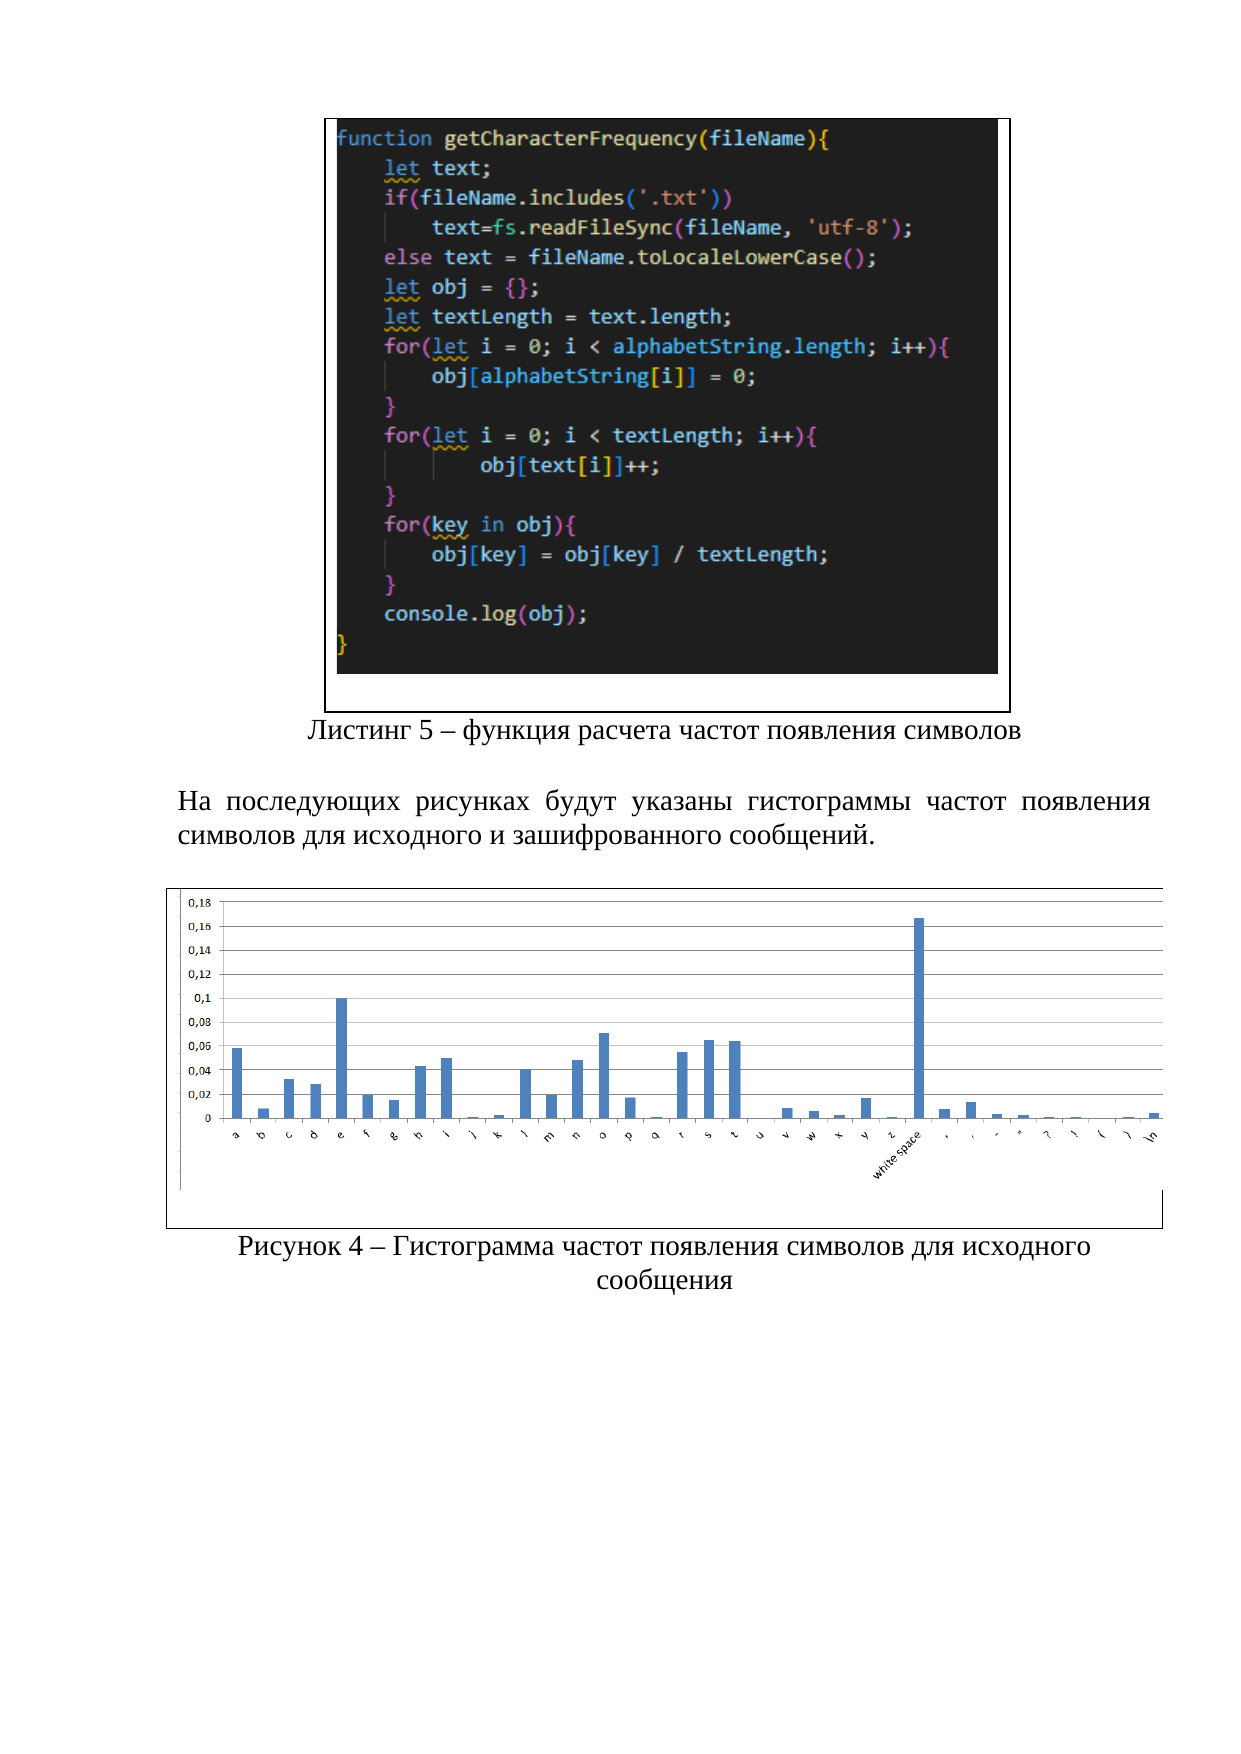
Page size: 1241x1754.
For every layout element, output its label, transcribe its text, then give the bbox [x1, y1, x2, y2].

picture [177, 889, 1163, 1190]
picture [336, 119, 998, 674]
text Рисунок 4 – Гистограмма частот появления символов для исходного сообщения [177, 1229, 1152, 1296]
text Листинг 5 – функция расчета частот появления символов [177, 712, 1152, 746]
table_header [326, 119, 1009, 711]
text На последующих рисунках будут указаны гистограммы частот появления символов для исходного и зашифрованного сообщений. [177, 783, 1152, 851]
table_header [167, 889, 1162, 1227]
